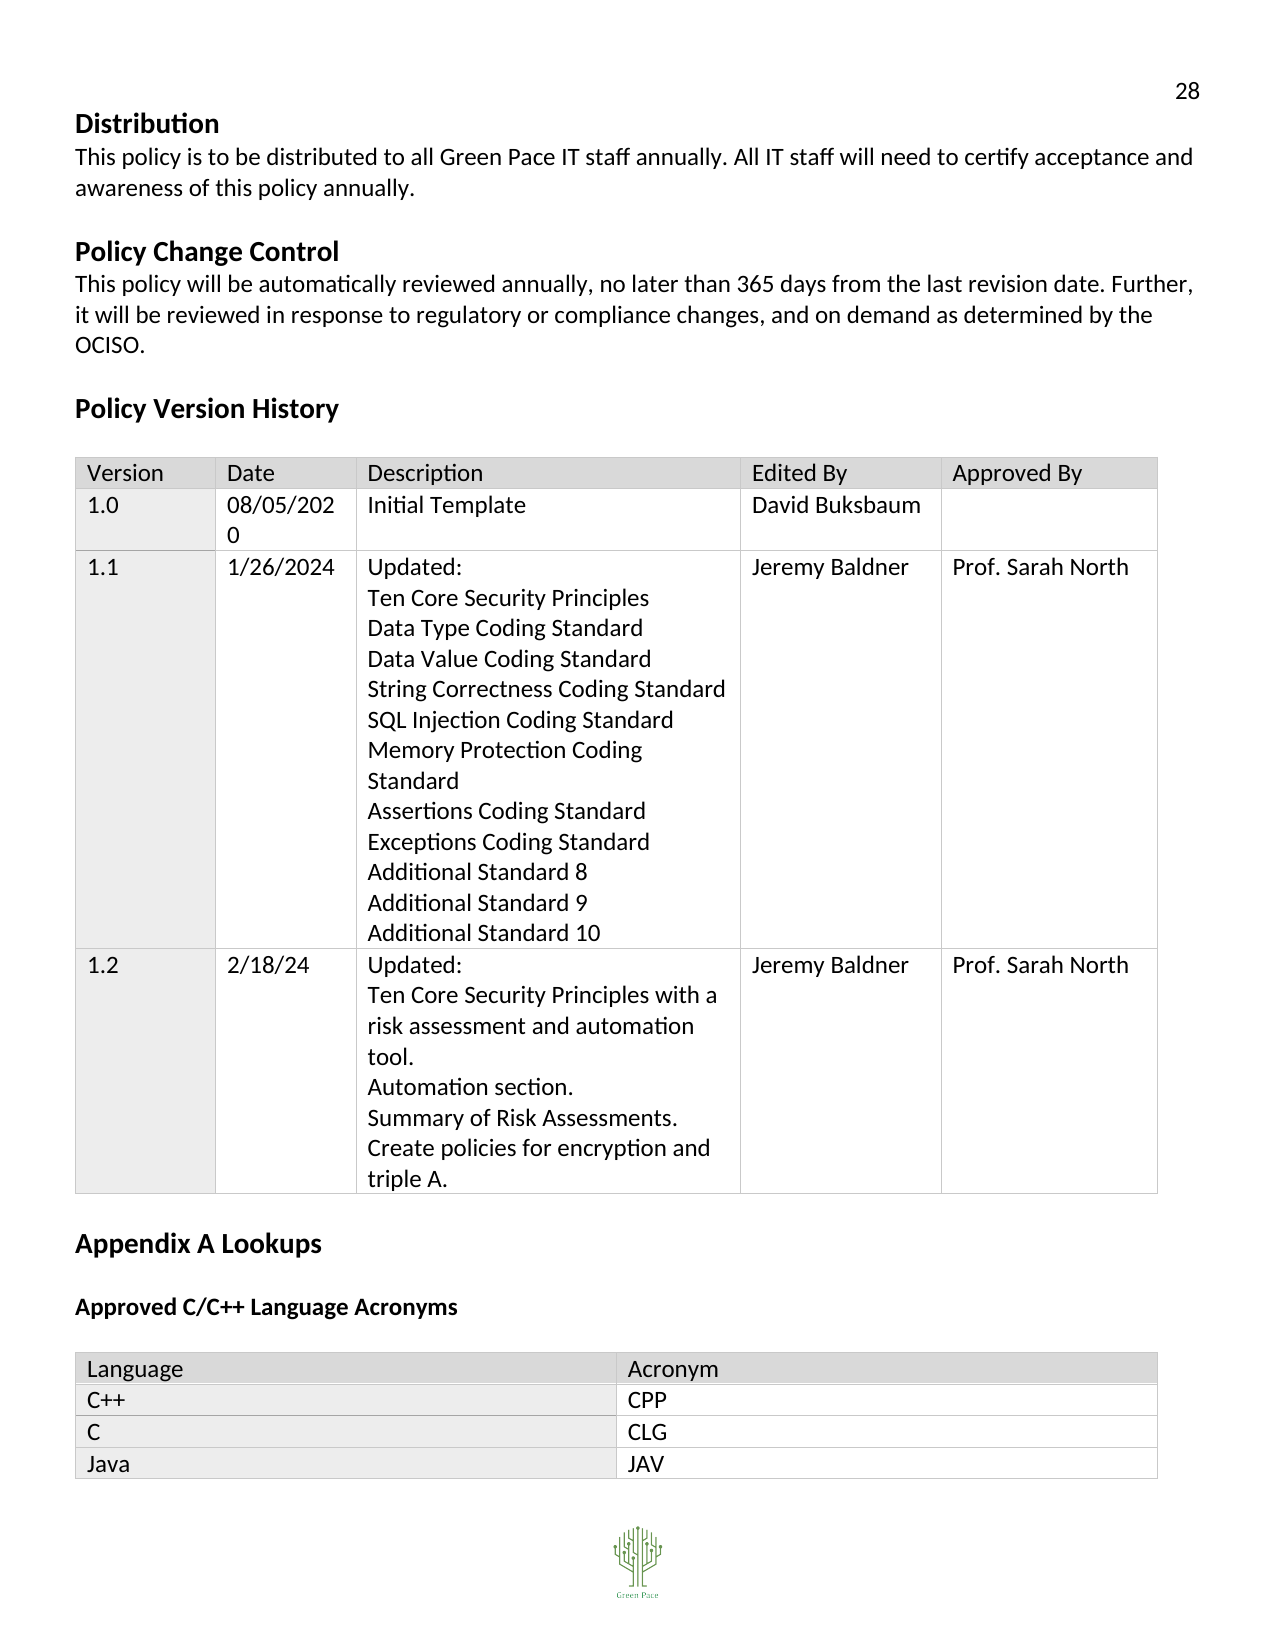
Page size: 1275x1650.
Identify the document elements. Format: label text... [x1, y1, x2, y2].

table_header Acronym [617, 1353, 1157, 1383]
table_cell [942, 489, 1157, 550]
table_cell Java [76, 1448, 616, 1478]
table_cell Jeremy Baldner [741, 551, 941, 948]
table_cell 2/18/24 [216, 949, 356, 1193]
table_header Edited By [741, 458, 941, 488]
table_header Approved By [942, 458, 1157, 488]
table_header Description [357, 458, 740, 488]
table_cell JAV [617, 1448, 1157, 1478]
subtitle Appendix A Lookups [75, 1225, 1200, 1260]
table_cell 08/05/2020 [216, 489, 356, 550]
subtitle Approved C/C++ Language Acronyms [75, 1291, 1200, 1321]
text This policy will be automatically reviewed annually, no later than 365 days from the last revision date. Further, it will be reviewed in response to regulatory or compliance changes, and on demand as determined by the OCISO. [75, 268, 1200, 360]
table_cell 1/26/2024 [216, 551, 356, 948]
subtitle Policy Version History [75, 390, 1200, 426]
table_cell Jeremy Baldner [741, 949, 941, 1193]
table_cell Updated: Ten Core Security Principles with a risk assessment and automation tool. Automation section. Summary of Risk Assessments. Create policies for encryption and triple A. [357, 949, 740, 1193]
table_header Language [76, 1353, 616, 1383]
table_cell C [76, 1416, 616, 1447]
table_header Date [216, 458, 356, 488]
table_cell 1.0 [76, 489, 215, 550]
table_cell Prof. Sarah North [942, 949, 1157, 1193]
table_cell David Buksbaum [741, 489, 941, 550]
table_cell 1.2 [76, 949, 215, 1193]
table_cell CLG [617, 1416, 1157, 1447]
table_cell Initial Template [357, 489, 740, 550]
subtitle Distribution [75, 106, 1200, 141]
picture [605, 1521, 670, 1606]
table_cell Updated: Ten Core Security Principles Data Type Coding Standard Data Value Coding Standard String Correctness Coding Standard SQL Injection Coding Standard Memory Protection Coding Standard Assertions Coding Standard Exceptions Coding Standard Additional Standard 8 Additional Standard 9 Additional Standard 10 [357, 551, 740, 948]
table_cell CPP [617, 1385, 1157, 1415]
table_cell C++ [76, 1385, 616, 1415]
table_cell Prof. Sarah North [942, 551, 1157, 948]
table_cell 1.1 [76, 551, 215, 948]
text This policy is to be distributed to all Green Pace IT staff annually. All IT staff will need to certify acceptance and awareness of this policy annually. [75, 141, 1200, 202]
table_header Version [76, 458, 215, 488]
subtitle Policy Change Control [75, 233, 1200, 268]
